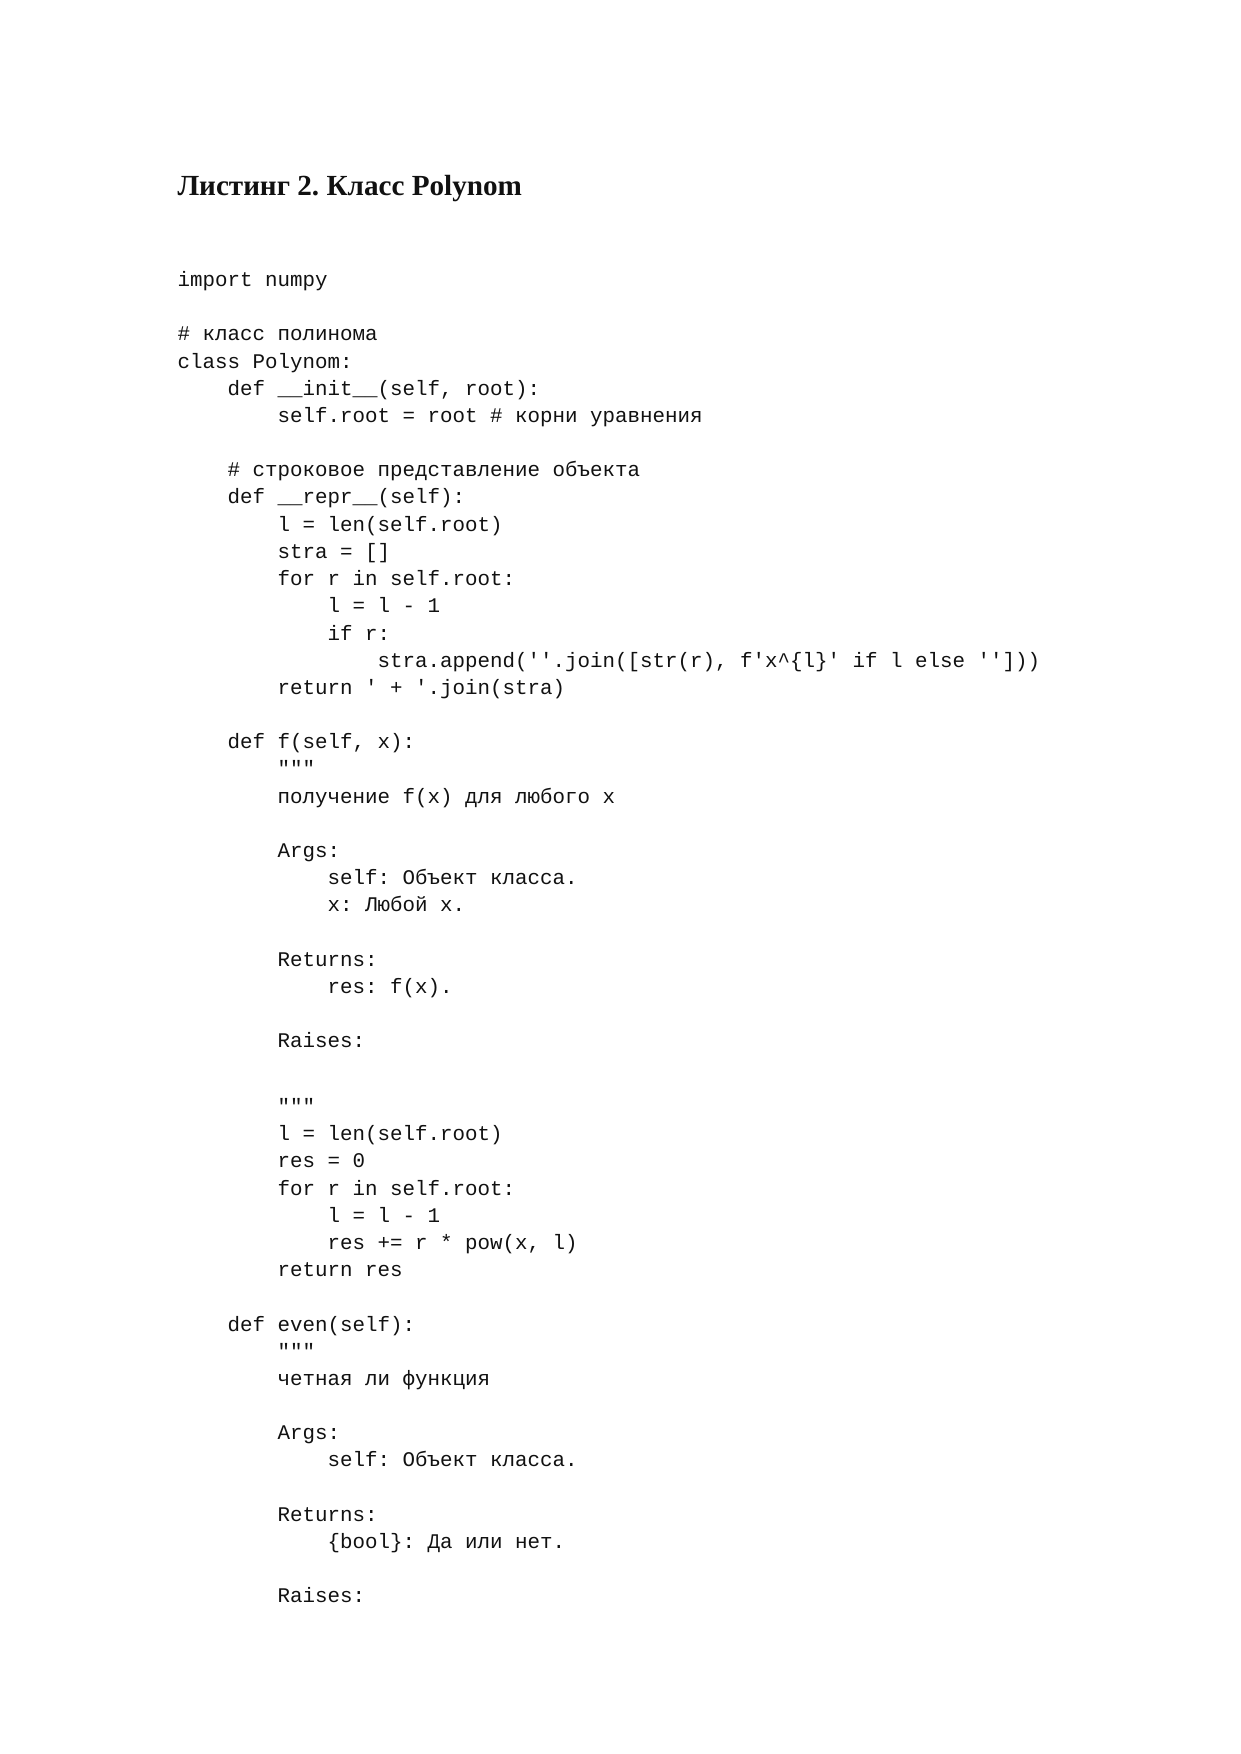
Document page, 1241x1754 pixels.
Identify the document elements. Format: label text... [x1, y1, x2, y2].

text """ [177, 1096, 1152, 1120]
text Raises: [177, 1030, 1152, 1054]
text stra = [] [177, 541, 1152, 564]
text l = l - 1 [177, 595, 1152, 619]
text class Polynom: [177, 351, 1152, 374]
text def even(self): [177, 1313, 1152, 1337]
text Returns: [177, 1504, 1152, 1527]
text stra.append(''.join([str(r), f'x^{l}' if l else ''])) [177, 650, 1152, 673]
text self.root = root # корни уравнения [177, 405, 1152, 429]
text res += r * pow(x, l) [177, 1232, 1152, 1256]
text # класс полинома [177, 323, 1152, 347]
text {bool}: Да или нет. [177, 1531, 1152, 1555]
text self: Объект класса. [177, 1449, 1152, 1473]
text res = 0 [177, 1150, 1152, 1174]
text Returns: [177, 949, 1152, 972]
text четная ли функция [177, 1368, 1152, 1392]
text for r in self.root: [177, 568, 1152, 592]
text return res [177, 1259, 1152, 1283]
text # строковое представление объекта [177, 459, 1152, 483]
text import numpy [177, 269, 1152, 293]
text return ' + '.join(stra) [177, 677, 1152, 701]
text Args: [177, 1422, 1152, 1446]
text l = l - 1 [177, 1205, 1152, 1228]
text Args: [177, 840, 1152, 864]
text l = len(self.root) [177, 1123, 1152, 1147]
text def f(self, x): [177, 731, 1152, 755]
text self: Объект класса. [177, 867, 1152, 891]
text for r in self.root: [177, 1178, 1152, 1201]
text res: f(x). [177, 976, 1152, 999]
text x: Любой x. [177, 894, 1152, 918]
text def __init__(self, root): [177, 378, 1152, 401]
text l = len(self.root) [177, 514, 1152, 537]
text Листинг 2. Класс Polynom [177, 168, 1152, 202]
text def __repr__(self): [177, 487, 1152, 510]
text """ [177, 1341, 1152, 1364]
text получение f(x) для любого x [177, 786, 1152, 809]
text Raises: [177, 1585, 1152, 1609]
text """ [177, 758, 1152, 782]
text if r: [177, 622, 1152, 646]
